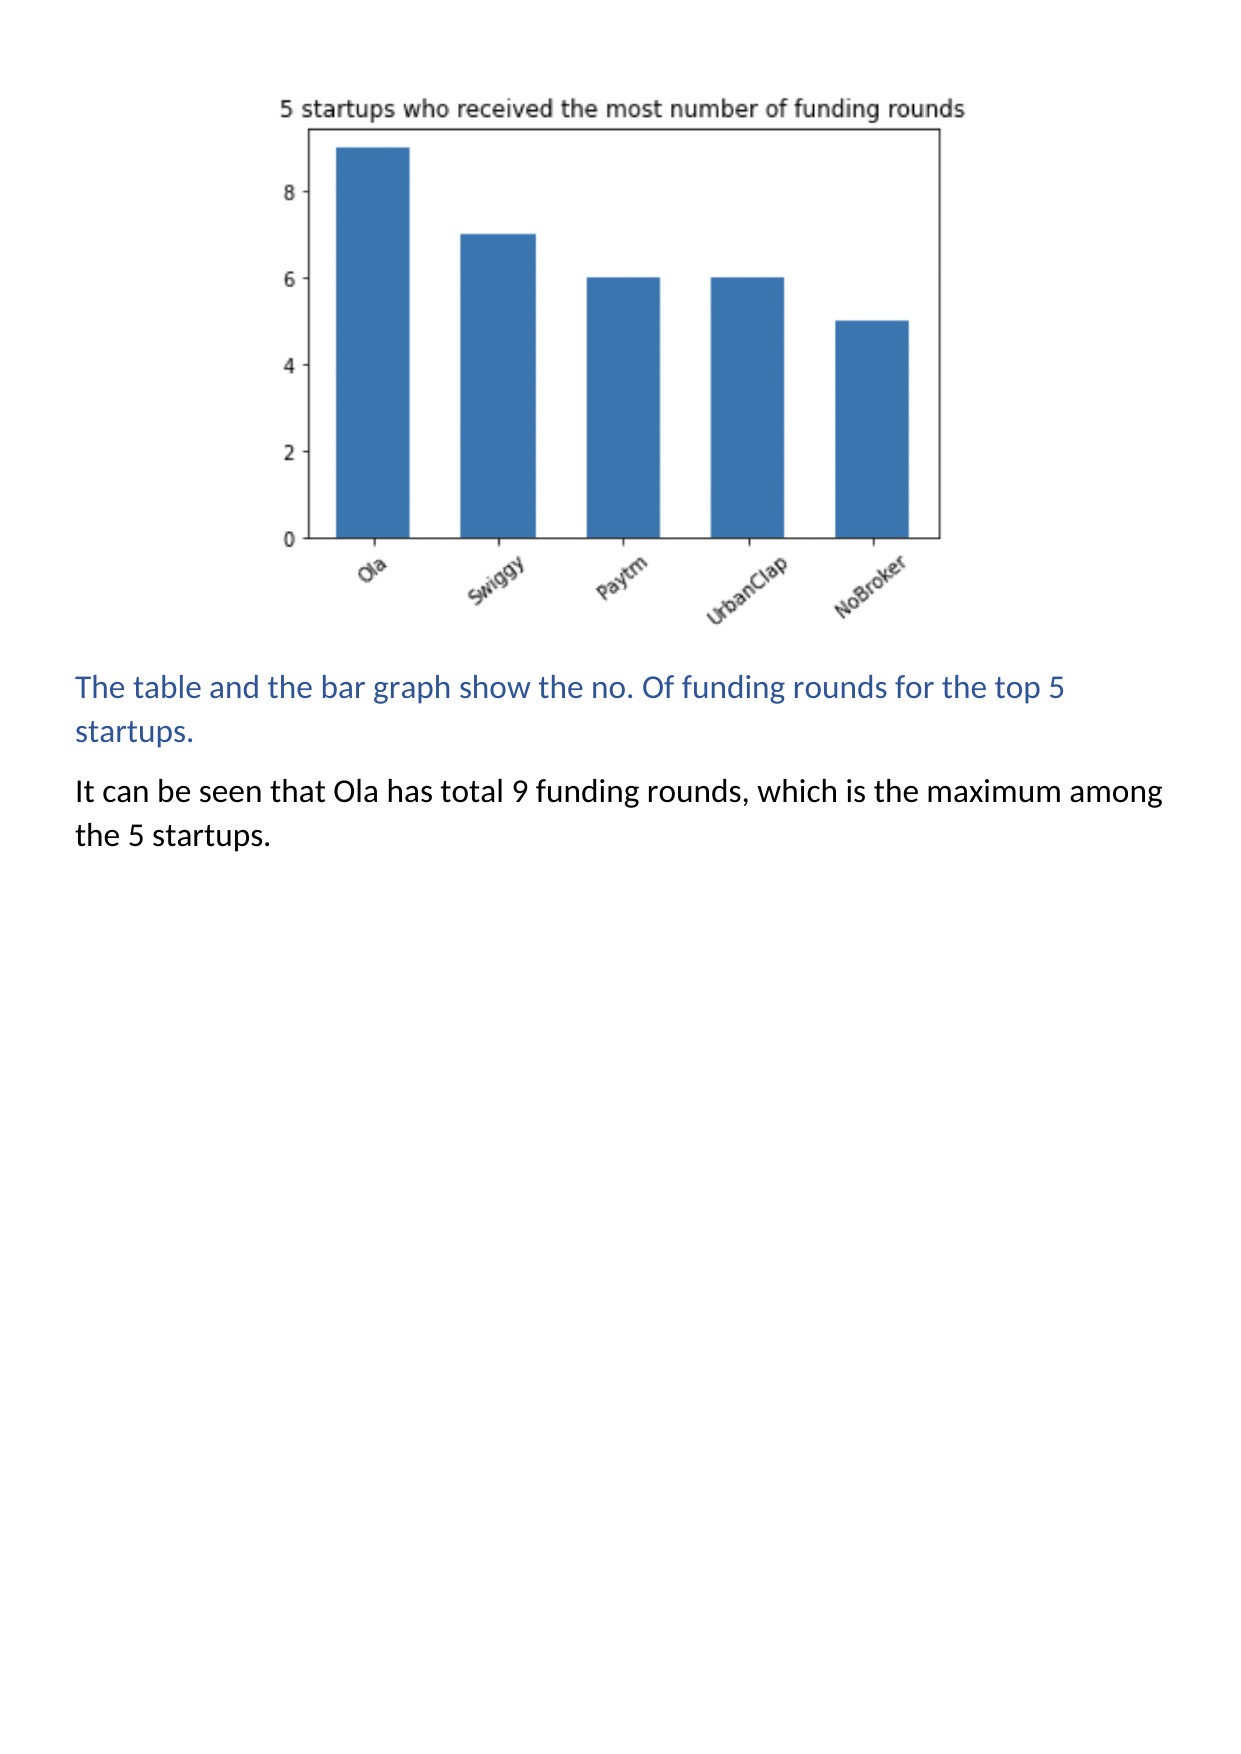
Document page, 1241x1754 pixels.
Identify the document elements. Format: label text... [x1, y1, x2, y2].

text It can be seen that Ola has total 9 funding rounds, which is the maximum among the 5 startups. [75, 770, 1165, 855]
text The table and the bar graph show the no. Of funding rounds for the top 5 startups. [75, 666, 1165, 750]
